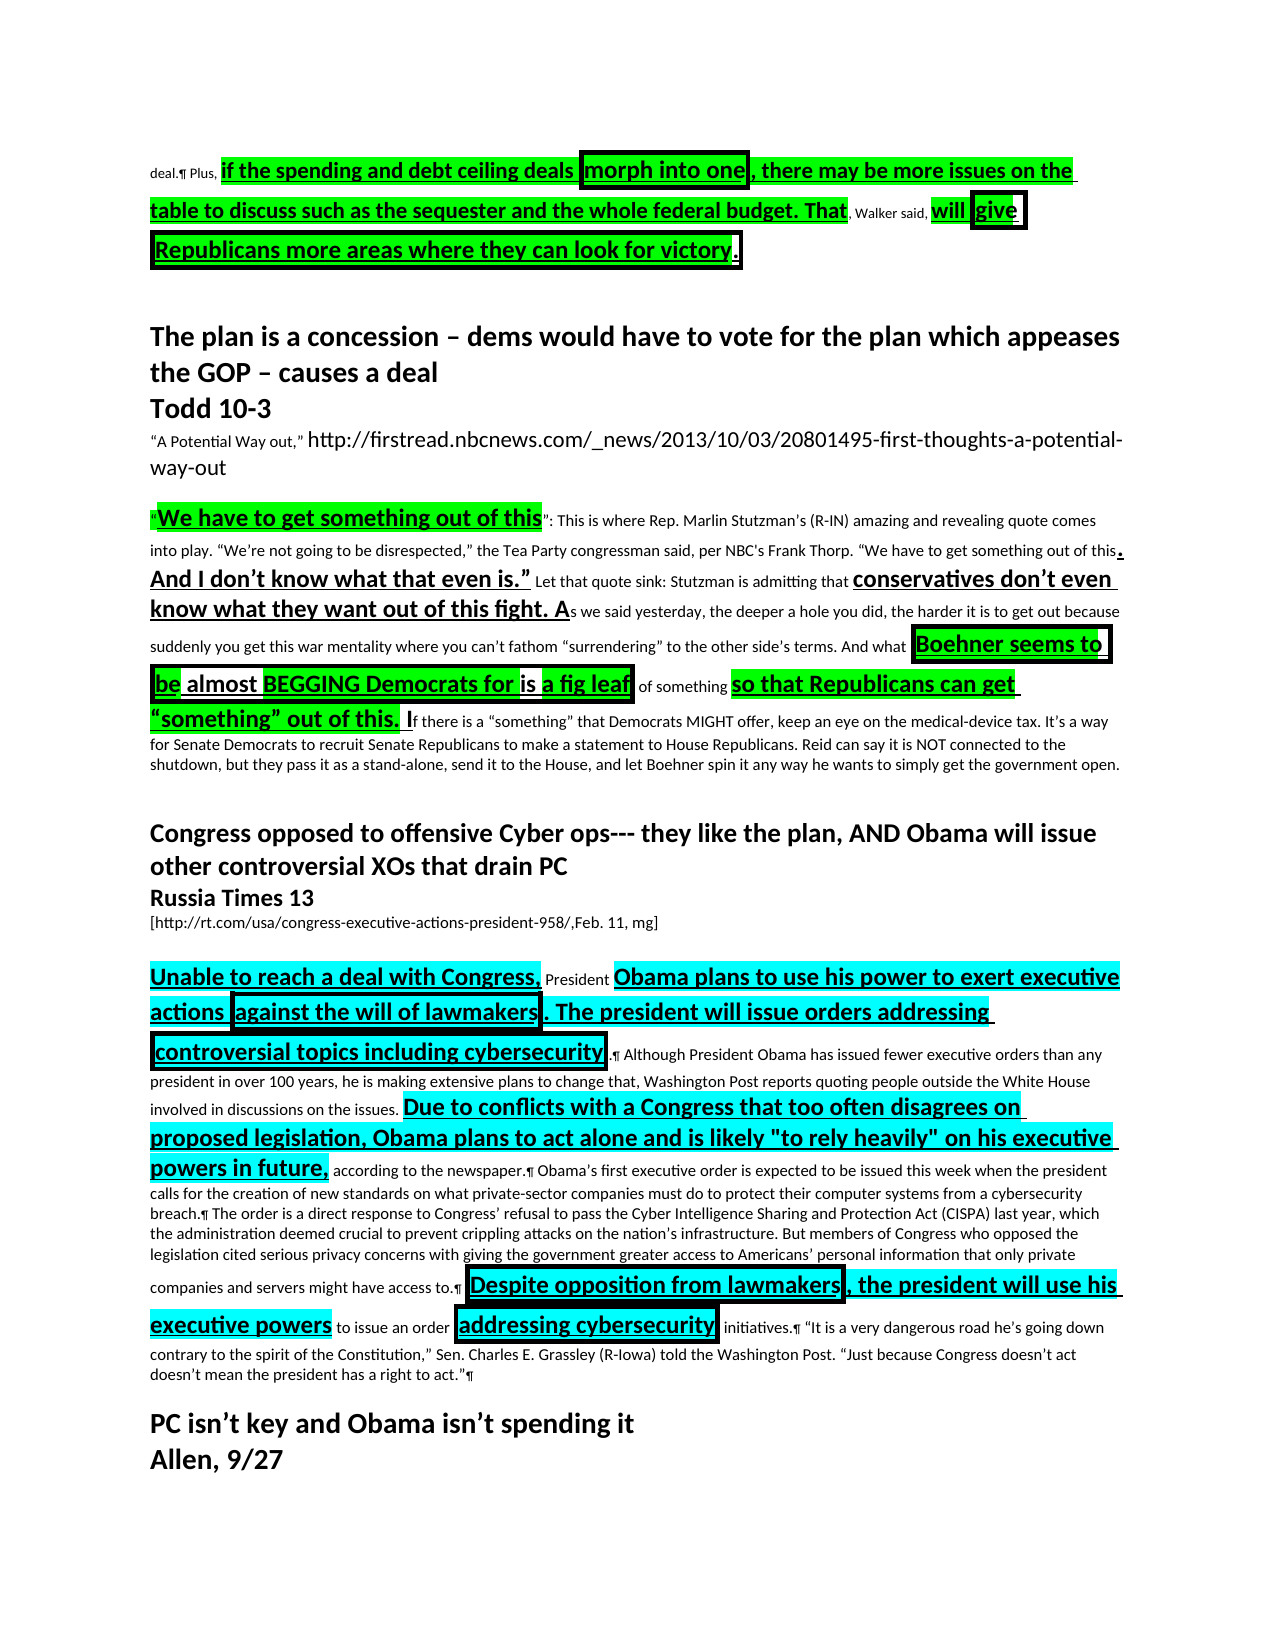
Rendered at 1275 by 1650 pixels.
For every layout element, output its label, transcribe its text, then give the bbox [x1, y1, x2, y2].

text Unable to reach a deal with Congress, President Obama plans to use his power to exert executive actions against the will of lawmakers. The president will issue orders addressing controversial topics including cybersecurity.¶ Although President Obama has issued fewer executive orders than any president in over 100 years, he is making extensive plans to change that, Washington Post reports quoting people outside the White House involved in discussions on the issues. Due to conflicts with a Congress that too often disagrees on proposed legislation, Obama plans to act alone and is likely "to rely heavily" on his executive powers in future, according to the newspaper.¶ Obama’s first executive order is expected to be issued this week when the president calls for the creation of new standards on what private-sector companies must do to protect their computer systems from a cybersecurity breach.¶ The order is a direct response to Congress’ refusal to pass the Cyber Intelligence Sharing and Protection Act (CISPA) last year, which the administration deemed crucial to prevent crippling attacks on the nation’s infrastructure. But members of Congress who opposed the legislation cited serious privacy concerns with giving the government greater access to Americans’ personal information that only private companies and servers might have access to.¶ Despite opposition from lawmakers, the president will use his executive powers to issue an order addressing cybersecurity initiatives.¶ “It is a very dangerous road he’s going down contrary to the spirit of the Constitution,” Sen. Charles E. Grassley (R-Iowa) told the Washington Post. “Just because Congress doesn’t act doesn’t mean the president has a right to act.”¶ [150, 961, 1125, 1385]
text Todd 10-3 [150, 390, 1125, 425]
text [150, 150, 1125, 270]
text “A Potential Way out,” http://firstread.nbcnews.com/_news/2013/10/03/20801495-first-thoughts-a-potential-way-out [150, 425, 1125, 481]
text Russia Times 13 [150, 882, 1125, 912]
subtitle The plan is a concession – dems would have to vote for the plan which appeases the GOP – causes a deal [150, 318, 1125, 390]
text Allen, 9/27 [150, 1441, 1125, 1477]
subtitle PC isn’t key and Obama isn’t spending it [150, 1406, 1125, 1441]
text [http://rt.com/usa/congress-executive-actions-president-958/,Feb. 11, mg] [150, 912, 1125, 933]
text “We have to get something out of this”: This is where Rep. Marlin Stutzman’s (R-IN) amazing and revealing quote comes into play. “We’re not going to be disrespected,” the Tea Party congressman said, per NBC's Frank Thorp. “We have to get something out of this. And I don’t know what that even is.” Let that quote sink: Stutzman is admitting that conservatives don’t even know what they want out of this fight. As we said yesterday, the deeper a hole you did, the harder it is to get out because suddenly you get this war mentality where you can’t fathom “surrendering” to the other side’s terms. And what Boehner seems to be almost BEGGING Democrats for is a fig leaf of something so that Republicans can get “something” out of this. If there is a “something” that Democrats MIGHT offer, keep an eye on the medical-device tax. It’s a way for Senate Democrats to recruit Senate Republicans to make a statement to House Republicans. Reid can say it is NOT connected to the shutdown, but they pass it as a stand-alone, send it to the House, and let Boehner spin it any way he wants to simply get the government open. [150, 502, 1125, 775]
subtitle Congress opposed to offensive Cyber ops--- they like the plan, AND Obama will issue other controversial XOs that drain PC [150, 816, 1125, 882]
